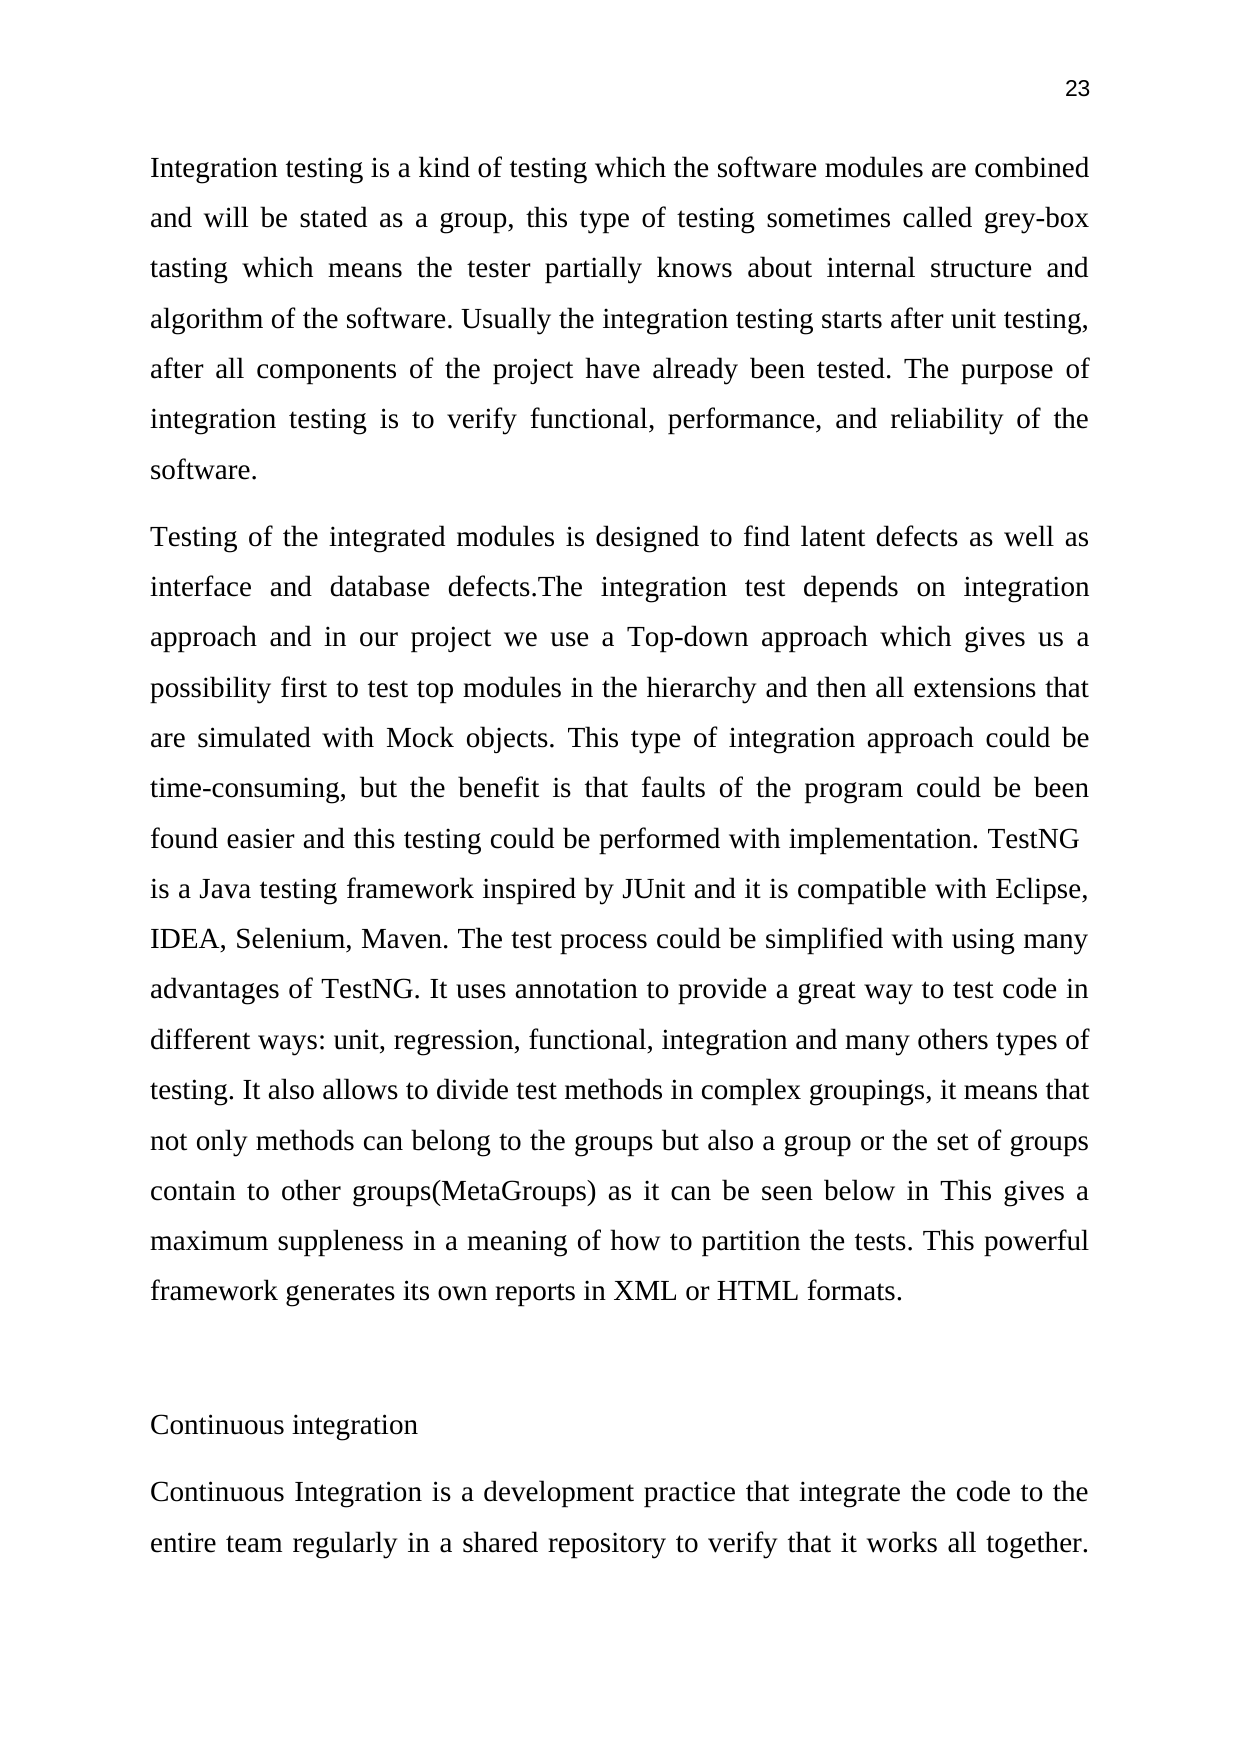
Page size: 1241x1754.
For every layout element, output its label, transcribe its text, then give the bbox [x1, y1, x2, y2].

text Testing of the integrated modules is designed to find latent defects as well as interface and database defects.The integration test depends on integration approach and in our project we use a Top-down approach which gives us a possibility first to test top modules in the hierarchy and then all extensions that are simulated with Mock objects. This type of integration approach could be time-consuming, but the benefit is that faults of the program could be been found easier and this testing could be performed with implementation. TestNG ​ is a Java testing framework inspired by JUnit and it is compatible with Eclipse, IDEA, Selenium, Maven. The test process could be simplified with using many advantages of TestNG. It uses annotation to provide a great way to test code in different ways: unit, regression, functional, integration and many others types of testing. It also allows to divide test methods in complex groupings, it means that not only methods can belong to the groups but also a group or the set of groups contain to other groups(MetaGroups) as it can be seen below in This gives a maximum suppleness in a meaning of how to partition the tests. This powerful framework generates its own reports in XML or HTML formats. [150, 519, 1090, 1307]
text Continuous integration [150, 1407, 1090, 1441]
text Integration testing is a kind of testing which the software modules are combined and will be stated as a group, this type of testing sometimes called grey-box tasting which means the tester partially knows about internal structure and algorithm of the software. Usually the integration testing starts after unit testing, after all components of the project have already been tested. The purpose of integration testing is to verify functional, performance, and reliability of the software. [150, 150, 1090, 485]
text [150, 1474, 1090, 1558]
